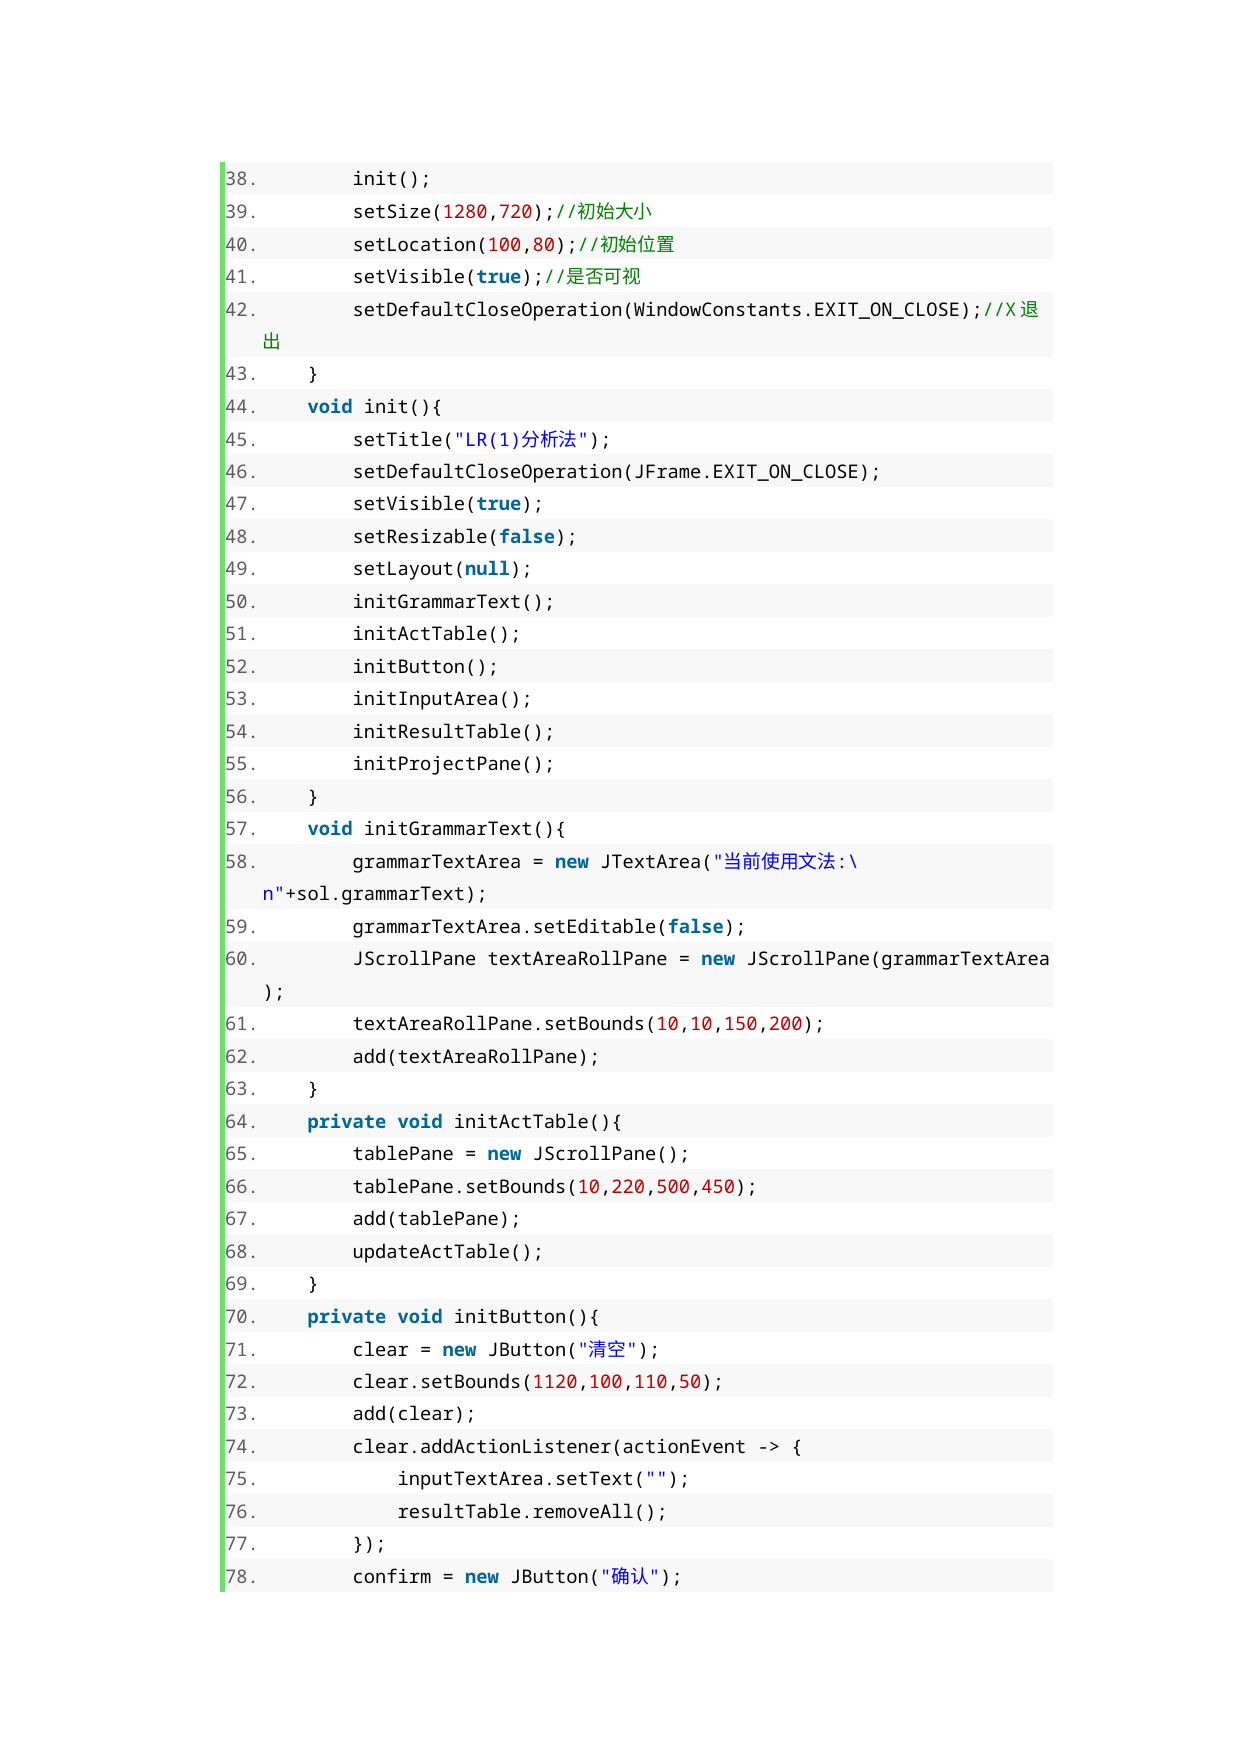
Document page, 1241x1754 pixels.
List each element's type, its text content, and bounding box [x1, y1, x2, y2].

list setTitle("LR(1)分析法"); [225, 422, 1053, 454]
list void initGrammarText(){ [225, 812, 1053, 844]
list initProjectPane(); [225, 747, 1053, 779]
list inputTextArea.setText(""); [225, 1462, 1053, 1494]
list setLocation(100,80);//初始位置 [225, 227, 1053, 259]
list void init(){ [225, 389, 1053, 422]
list clear = new JButton("清空"); [225, 1332, 1053, 1364]
list JScrollPane textAreaRollPane = new JScrollPane(grammarTextArea); [225, 942, 1053, 1007]
list setVisible(true); [225, 487, 1053, 519]
list setResizable(false); [225, 519, 1053, 552]
list clear.setBounds(1120,100,110,50); [225, 1364, 1053, 1397]
list tablePane.setBounds(10,220,500,450); [225, 1169, 1053, 1202]
list initGrammarText(); [225, 584, 1053, 617]
list } [225, 779, 1053, 812]
list } [225, 1267, 1053, 1299]
list } [225, 357, 1053, 389]
list setVisible(true);//是否可视 [225, 259, 1053, 292]
list setSize(1280,720);//初始大小 [225, 194, 1053, 227]
list textAreaRollPane.setBounds(10,10,150,200); [225, 1007, 1053, 1039]
list grammarTextArea.setEditable(false); [225, 909, 1053, 942]
list add(textAreaRollPane); [225, 1039, 1053, 1072]
list private void initActTable(){ [225, 1104, 1053, 1137]
list initResultTable(); [225, 714, 1053, 747]
list confirm = new JButton("确认"); [225, 1559, 1053, 1592]
list resultTable.removeAll(); [225, 1494, 1053, 1527]
list private void initButton(){ [225, 1299, 1053, 1332]
list setDefaultCloseOperation(JFrame.EXIT_ON_CLOSE); [225, 454, 1053, 487]
list setDefaultCloseOperation(WindowConstants.EXIT_ON_CLOSE);//X退出 [225, 292, 1053, 357]
list }); [225, 1527, 1053, 1559]
list updateActTable(); [225, 1234, 1053, 1267]
list add(clear); [225, 1397, 1053, 1429]
list add(tablePane); [225, 1202, 1053, 1234]
list tablePane = new JScrollPane(); [225, 1137, 1053, 1169]
list initActTable(); [225, 617, 1053, 649]
list initInputArea(); [225, 682, 1053, 714]
list clear.addActionListener(actionEvent -> { [225, 1429, 1053, 1462]
list initButton(); [225, 649, 1053, 682]
list setLayout(null); [225, 552, 1053, 584]
list init(); [225, 162, 1053, 194]
list } [225, 1072, 1053, 1104]
list grammarTextArea = new JTextArea("当前使用文法:\n"+sol.grammarText); [225, 844, 1053, 909]
